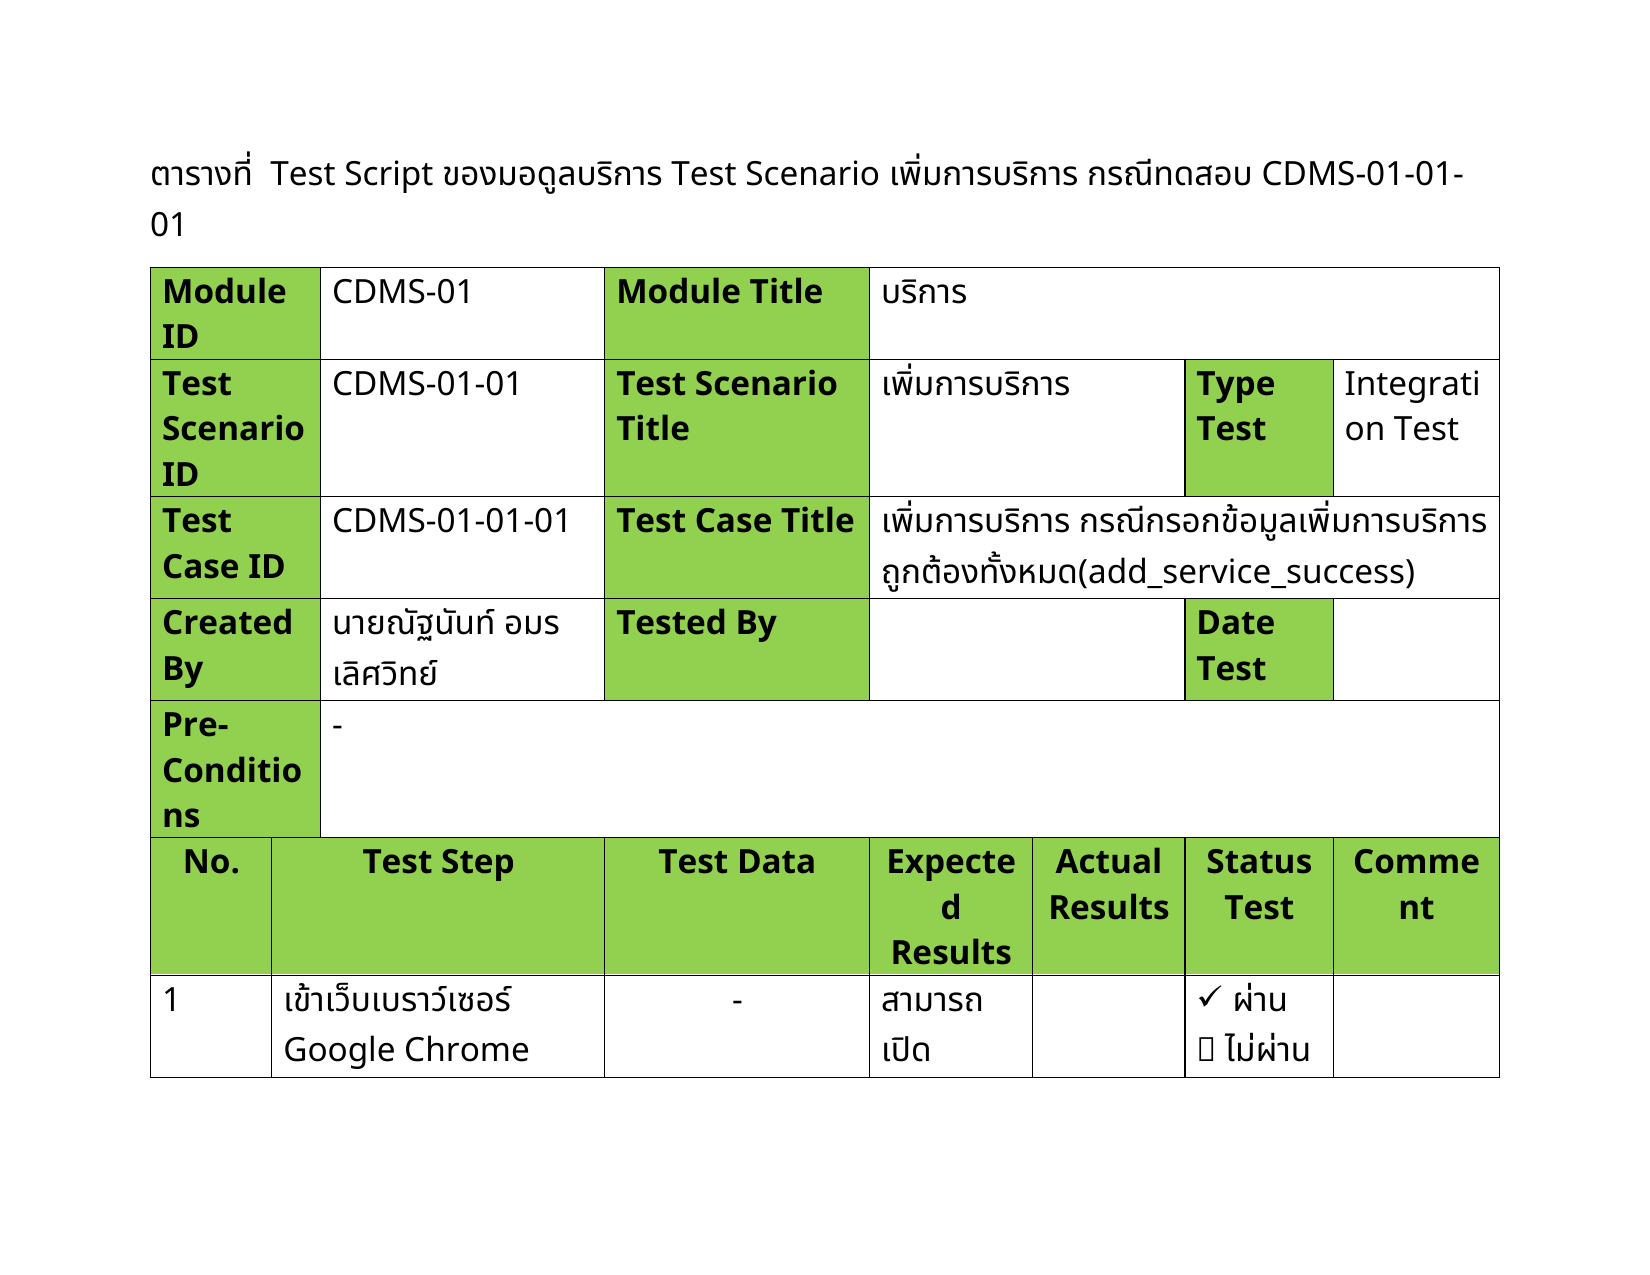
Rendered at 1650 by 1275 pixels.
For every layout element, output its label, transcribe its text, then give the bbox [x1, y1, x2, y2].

table_cell Comment [1334, 838, 1499, 974]
table_cell - [605, 976, 869, 1077]
table_cell Pre-Conditions [151, 701, 320, 837]
table_cell Type Test [1186, 360, 1333, 496]
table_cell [870, 976, 1032, 1077]
table_cell [1334, 976, 1499, 1077]
table_cell CDMS-01-01-01 [321, 497, 604, 598]
table_cell Tested By [605, 599, 869, 700]
table_cell Test Scenario Title [605, 360, 869, 496]
table_cell Actual Results [1033, 838, 1184, 974]
table_cell เพิ่มการบริการ กรณีกรอกข้อมูลเพิ่มการบริการถูกต้องทั้งหมด(add_service_success) [870, 497, 1499, 598]
table_cell เพิ่มการบริการ [870, 360, 1184, 496]
table_header บริการ [870, 268, 1499, 359]
table_cell Expected Results [870, 838, 1032, 974]
table_cell นายณัฐนันท์ อมรเลิศวิทย์ [321, 599, 604, 700]
table_cell [870, 599, 1184, 700]
table_header Module Title [605, 268, 869, 359]
table_cell Test Step [272, 838, 604, 974]
table_cell Date Test [1186, 599, 1333, 700]
table_cell Test Scenario ID [151, 360, 320, 496]
table_cell Test Case ID [151, 497, 320, 598]
table_cell Status Test [1186, 838, 1333, 974]
table_cell Integration Test [1334, 360, 1499, 496]
table_cell Test Data [605, 838, 869, 974]
table_cell Test Case Title [605, 497, 869, 598]
table_cell [1033, 976, 1184, 1077]
table_cell ผ่าน  ไม่ผ่าน [1186, 976, 1333, 1077]
table_header Module ID [151, 268, 320, 359]
table_header CDMS-01 [321, 268, 604, 359]
table_cell - [321, 701, 1499, 837]
table_cell 1 [151, 976, 271, 1077]
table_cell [272, 976, 604, 1077]
text ตารางที่ Test Script ของมอดูลบริการ Test Scenario เพิ่มการบริการ กรณีทดสอบ CDMS-01-01-01 [150, 150, 1500, 246]
table_cell No. [151, 838, 271, 974]
table_cell CDMS-01-01 [321, 360, 604, 496]
table_cell [1334, 599, 1499, 700]
table_cell Created By [151, 599, 320, 700]
